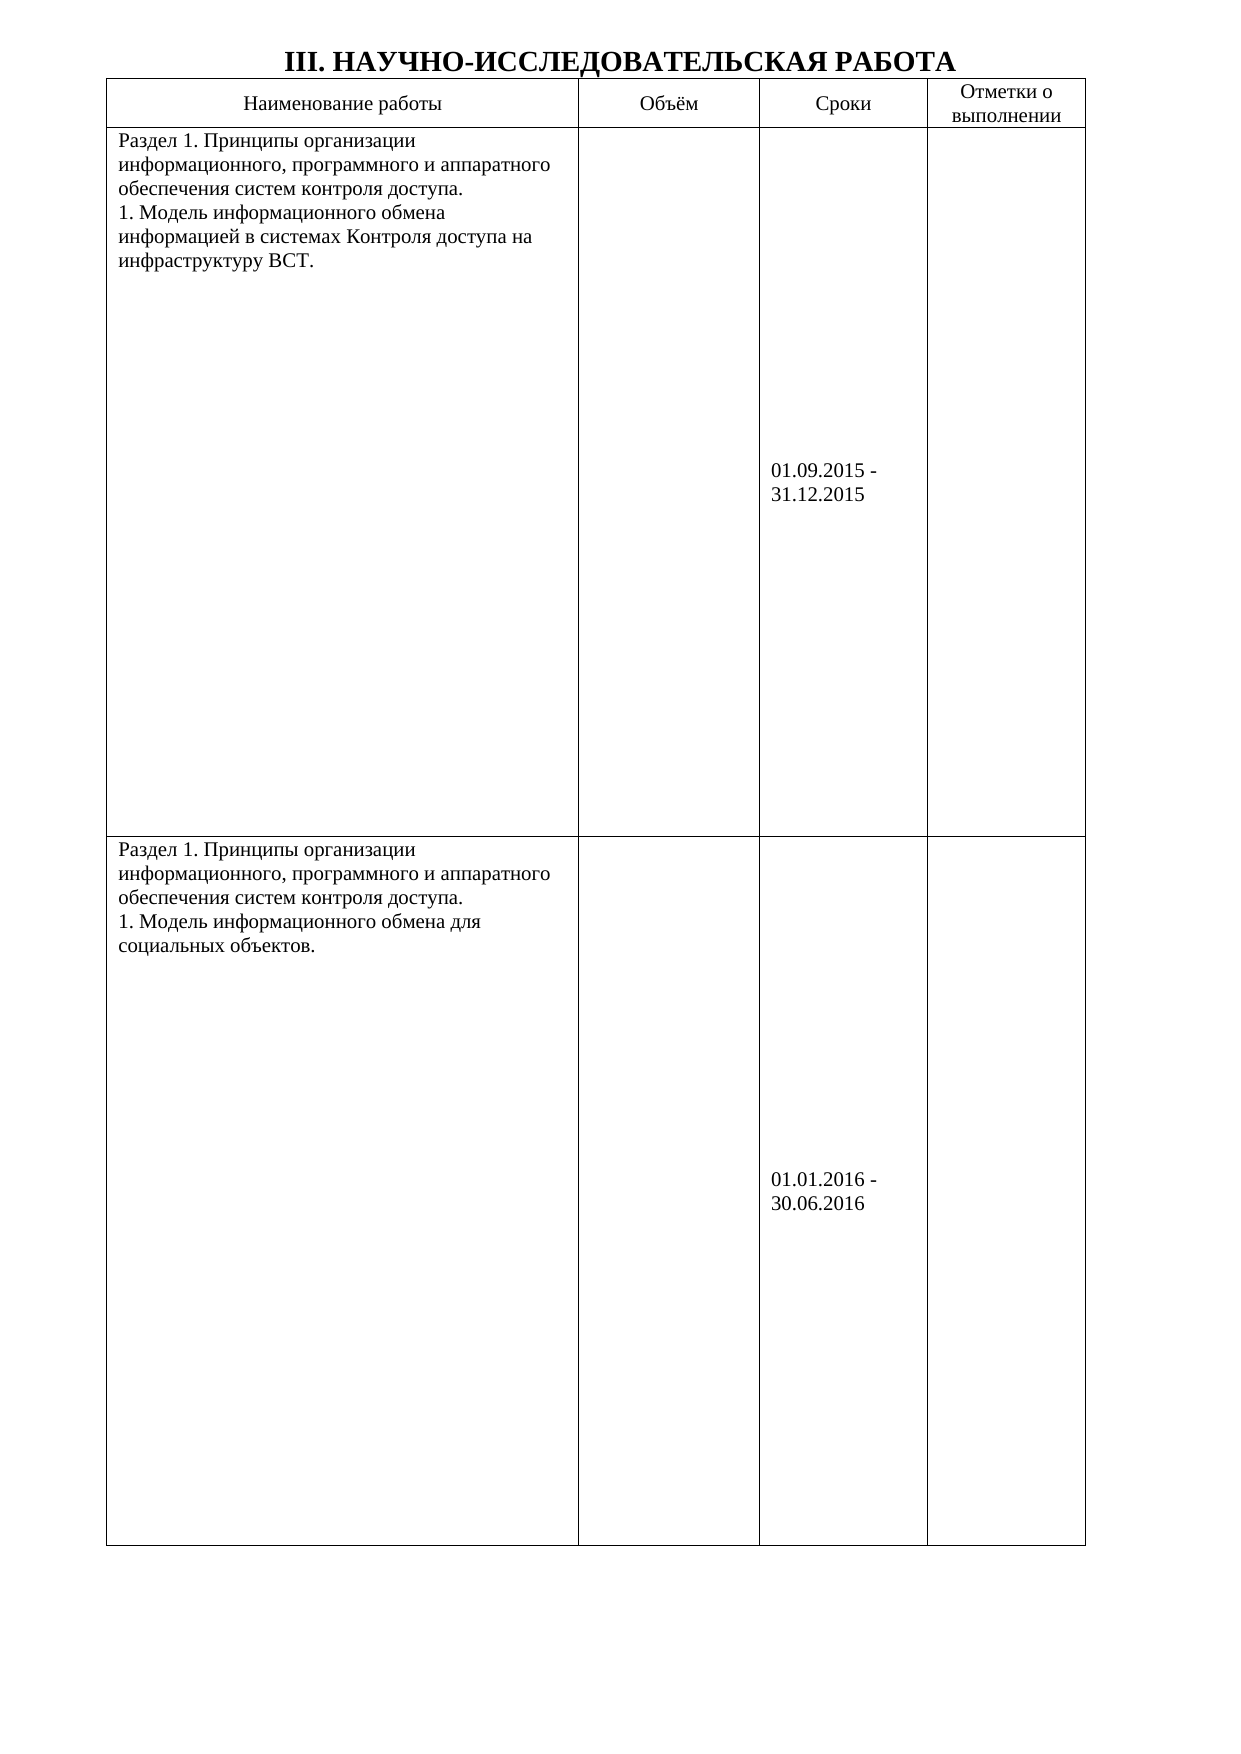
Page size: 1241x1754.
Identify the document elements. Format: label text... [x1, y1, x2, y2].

table_header Отметки о выполнении [928, 79, 1085, 127]
table_cell Раздел 1. Принципы организации информационного, программного и аппаратного обеспечения систем контроля доступа. 1. Модель информационного обмена для социальных объектов. [107, 837, 578, 1545]
text iii. Научно-исследовательская работа [118, 44, 1122, 78]
table_cell 01.01.2016 - 30.06.2016 [760, 837, 927, 1545]
table_cell [579, 837, 759, 1545]
table_header Наименование работы [107, 79, 578, 127]
table_cell [579, 128, 759, 836]
table_cell 01.09.2015 - 31.12.2015 [760, 128, 927, 836]
table_cell [928, 128, 1085, 836]
table_header Объём [579, 79, 759, 127]
table_cell [928, 837, 1085, 1545]
table_header Сроки [760, 79, 927, 127]
table_cell Раздел 1. Принципы организации информационного, программного и аппаратного обеспечения систем контроля доступа. 1. Модель информационного обмена информацией в системах Контроля доступа на инфраструктуру ВСТ. [107, 128, 578, 836]
